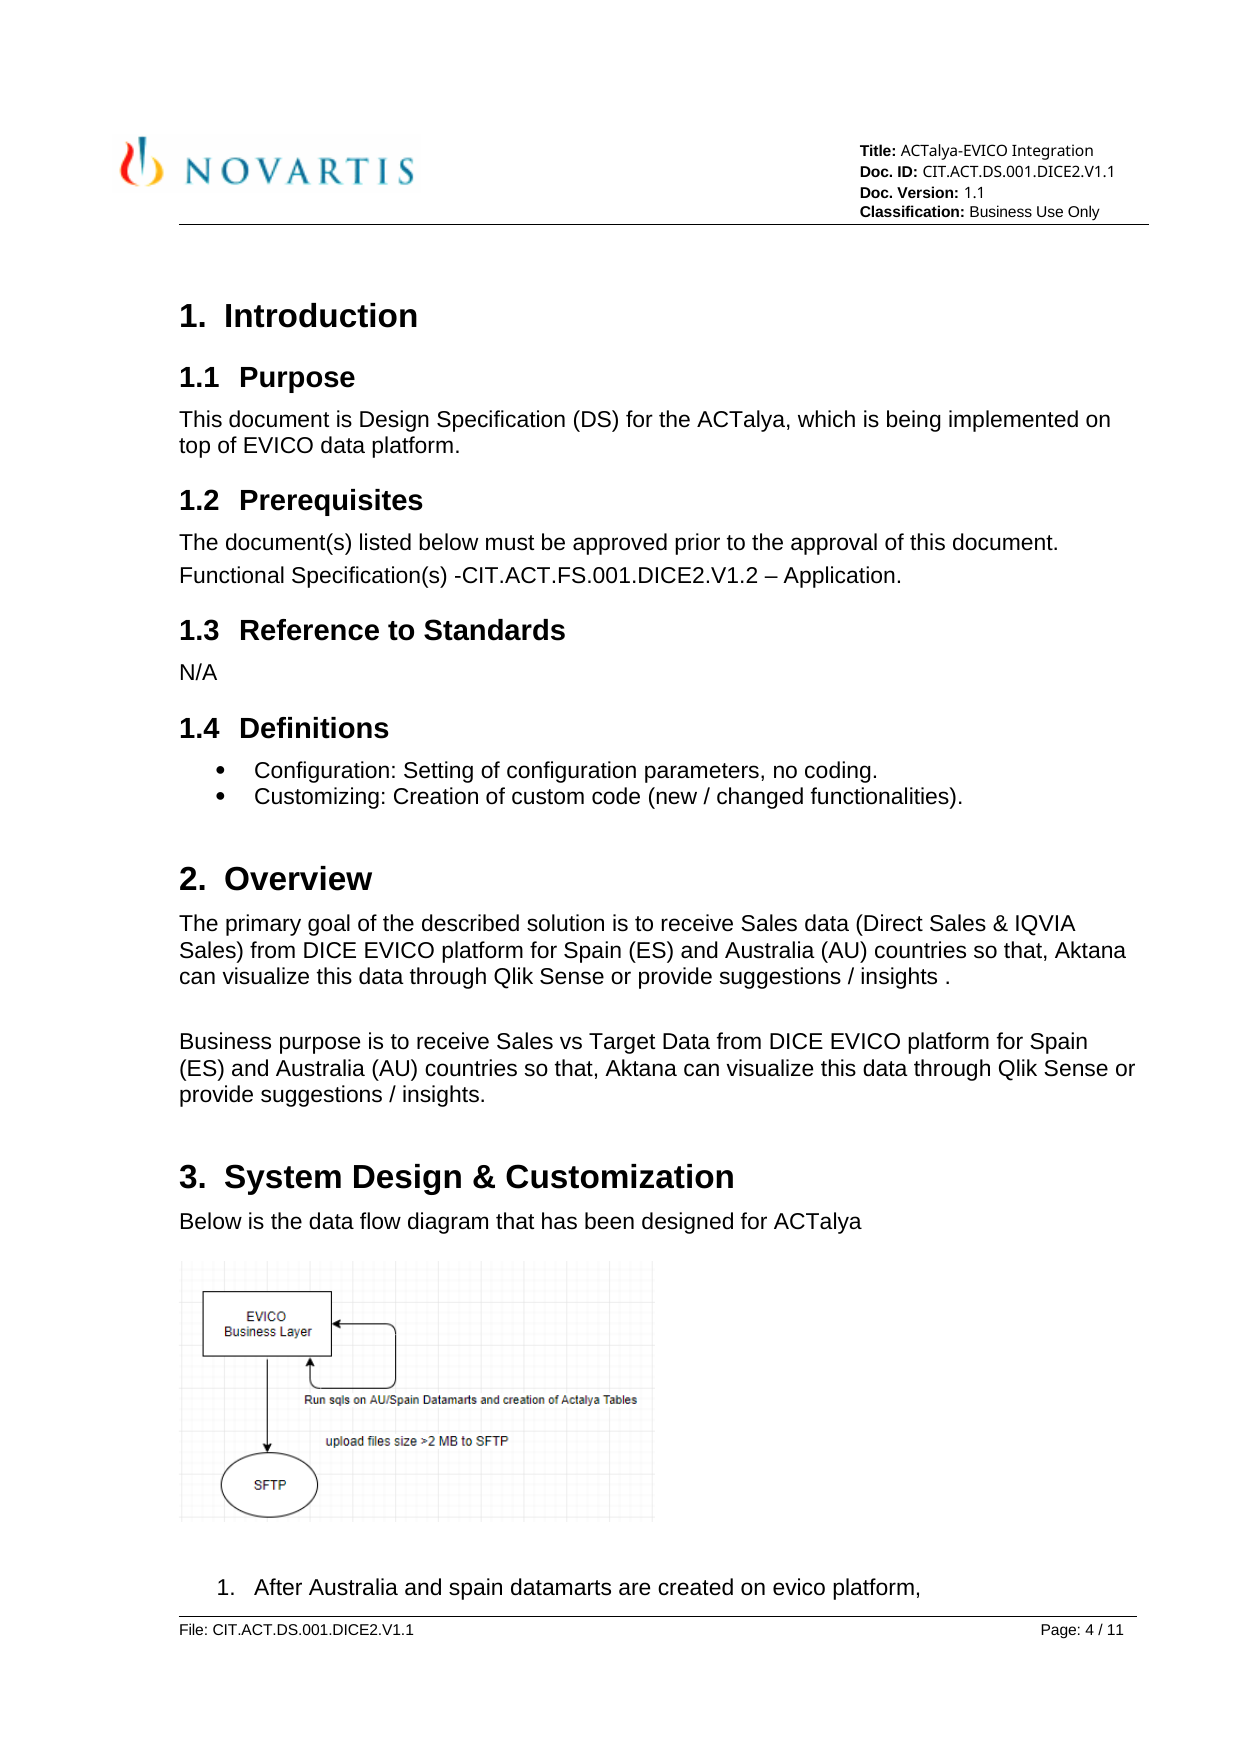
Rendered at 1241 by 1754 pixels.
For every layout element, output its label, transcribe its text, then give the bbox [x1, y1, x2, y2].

subtitle Introduction [179, 296, 1137, 334]
subtitle Prerequisites [179, 483, 1137, 517]
text The primary goal of the described solution is to receive Sales data (Direct Sales & IQVIA Sales) from DICE EVICO platform for Spain (ES) and Australia (AU) countries so that, Aktana can visualize this data through Qlik Sense or provide suggestions / insights . [179, 910, 1137, 989]
text The document(s) listed below must be approved prior to the approval of this document. [179, 529, 1137, 556]
text Below is the data flow diagram that has been designed for ACTalya [179, 1208, 1137, 1235]
subtitle Overview [179, 859, 1137, 898]
list Customizing: Creation of custom code (new / changed functionalities). [216, 783, 1137, 809]
text This document is Design Specification (DS) for the ACTalya, which is being implemented on top of EVICO data platform. [179, 406, 1137, 458]
subtitle Reference to Standards [179, 613, 1137, 647]
list Configuration: Setting of configuration parameters, no coding. [216, 757, 1137, 783]
list After Australia and spain datamarts are created on evico platform, [216, 1574, 1137, 1601]
subtitle Definitions [179, 711, 1137, 744]
subtitle Purpose [179, 359, 1137, 393]
picture [178, 1261, 655, 1522]
text Business purpose is to receive Sales vs Target Data from DICE EVICO platform for Spain (ES) and Australia (AU) countries so that, Aktana can visualize this data through Qlik Sense or provide suggestions / insights. [179, 1028, 1137, 1107]
text N/A [179, 659, 1137, 686]
subtitle System Design & Customization [179, 1157, 1137, 1196]
text Functional Specification(s) -CIT.ACT.FS.001.DICE2.V1.2 – Application. [179, 562, 1137, 588]
